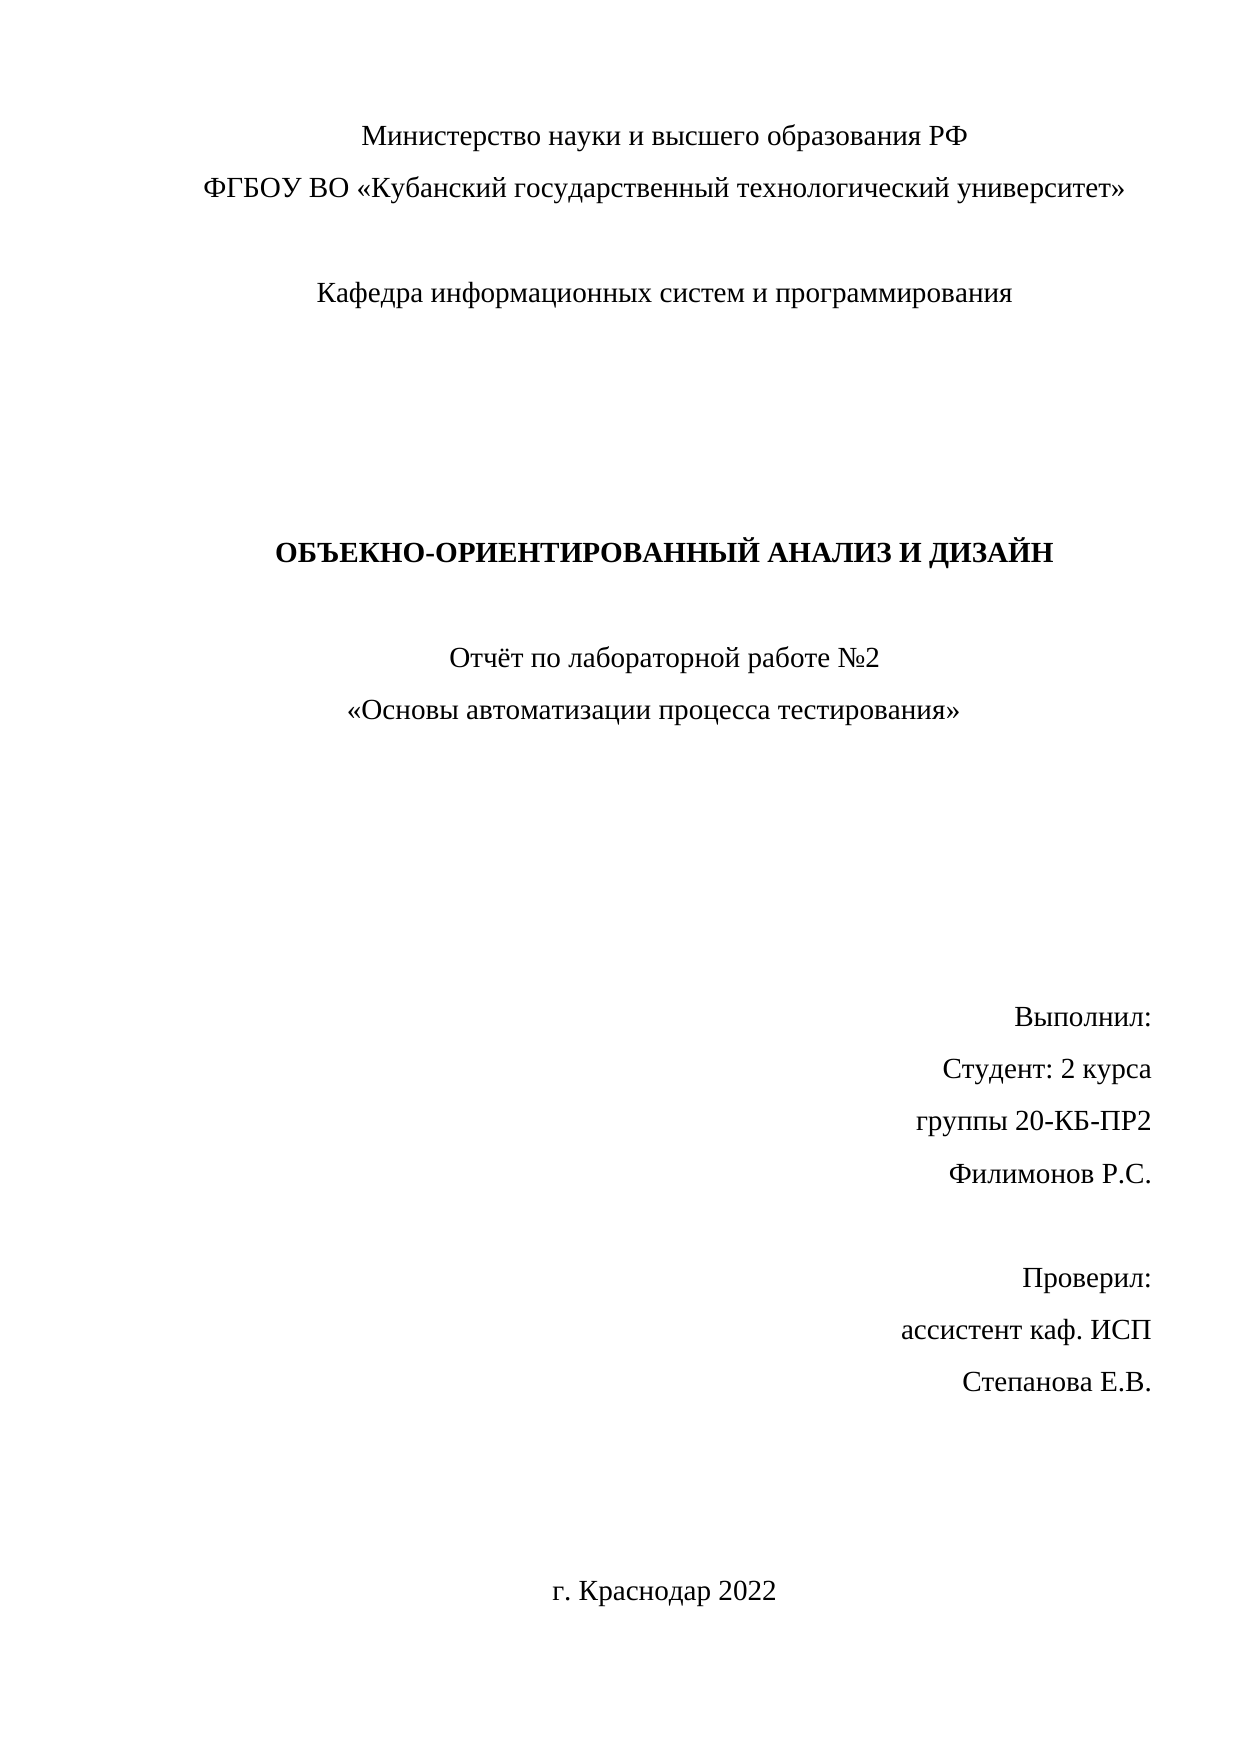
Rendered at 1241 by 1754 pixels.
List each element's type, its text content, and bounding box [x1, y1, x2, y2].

text Студент: 2 курса [177, 1051, 1152, 1085]
text Отчёт по лабораторной работе №2 [177, 640, 1152, 673]
text ФГБОУ ВО «Кубанский государственный технологический университет» [177, 170, 1152, 204]
text г. Краснодар 2022 [177, 1573, 1152, 1607]
text Проверил: [177, 1260, 1152, 1294]
text Выполнил: [177, 999, 1152, 1033]
text Министерство науки и высшего образования РФ [177, 118, 1152, 152]
text Кафедра информационных систем и программирования [177, 275, 1152, 308]
text ОБЪЕКНО-ОРИЕНТИРОВАННЫЙ АНАЛИЗ И ДИЗАЙН [177, 536, 1152, 569]
text Степанова Е.В. [177, 1364, 1152, 1398]
text ассистент каф. ИСП [177, 1312, 1152, 1346]
text группы 20-КБ-ПР2 [177, 1103, 1152, 1137]
subtitle «Основы автоматизации процесса тестирования» [177, 692, 1122, 726]
text Филимонов Р.С. [177, 1156, 1152, 1189]
